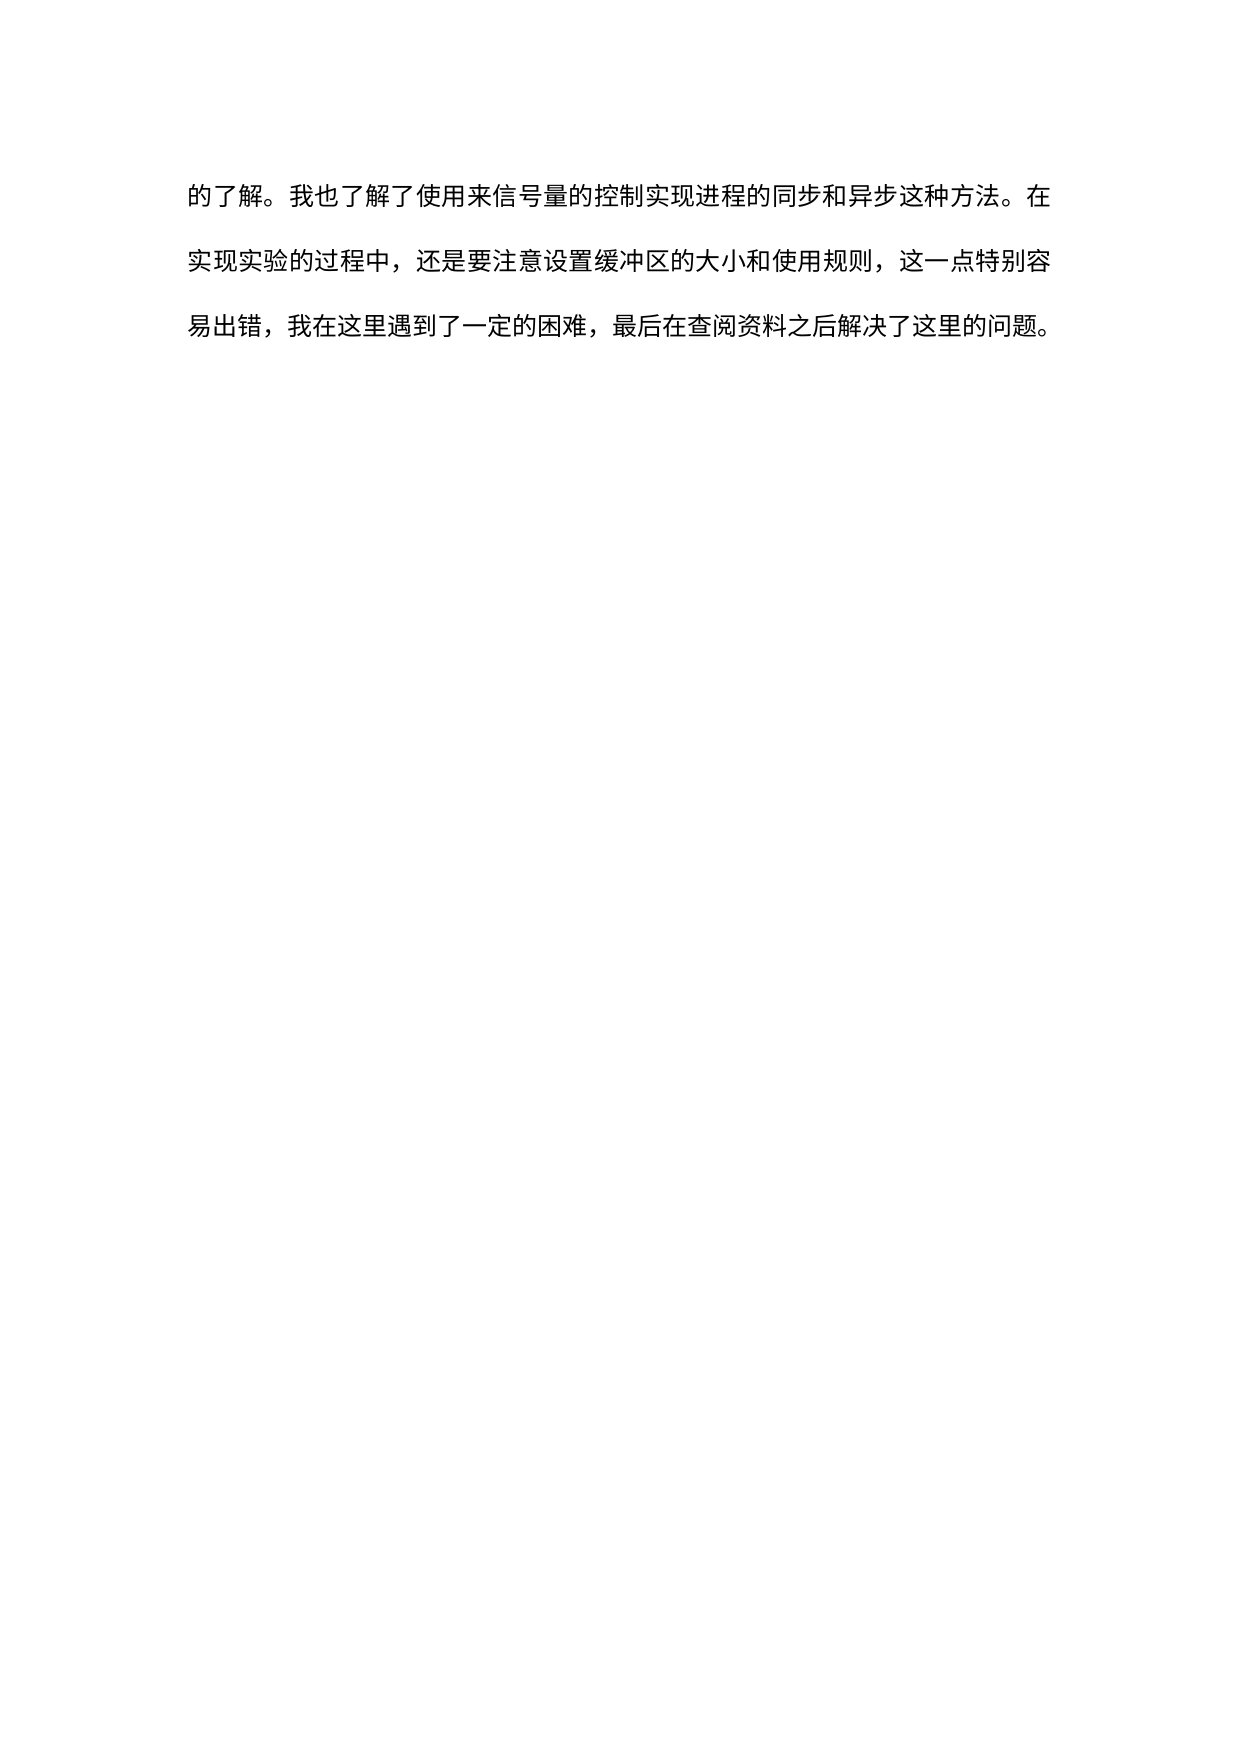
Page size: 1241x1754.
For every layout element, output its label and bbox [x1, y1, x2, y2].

text [187, 162, 1053, 357]
